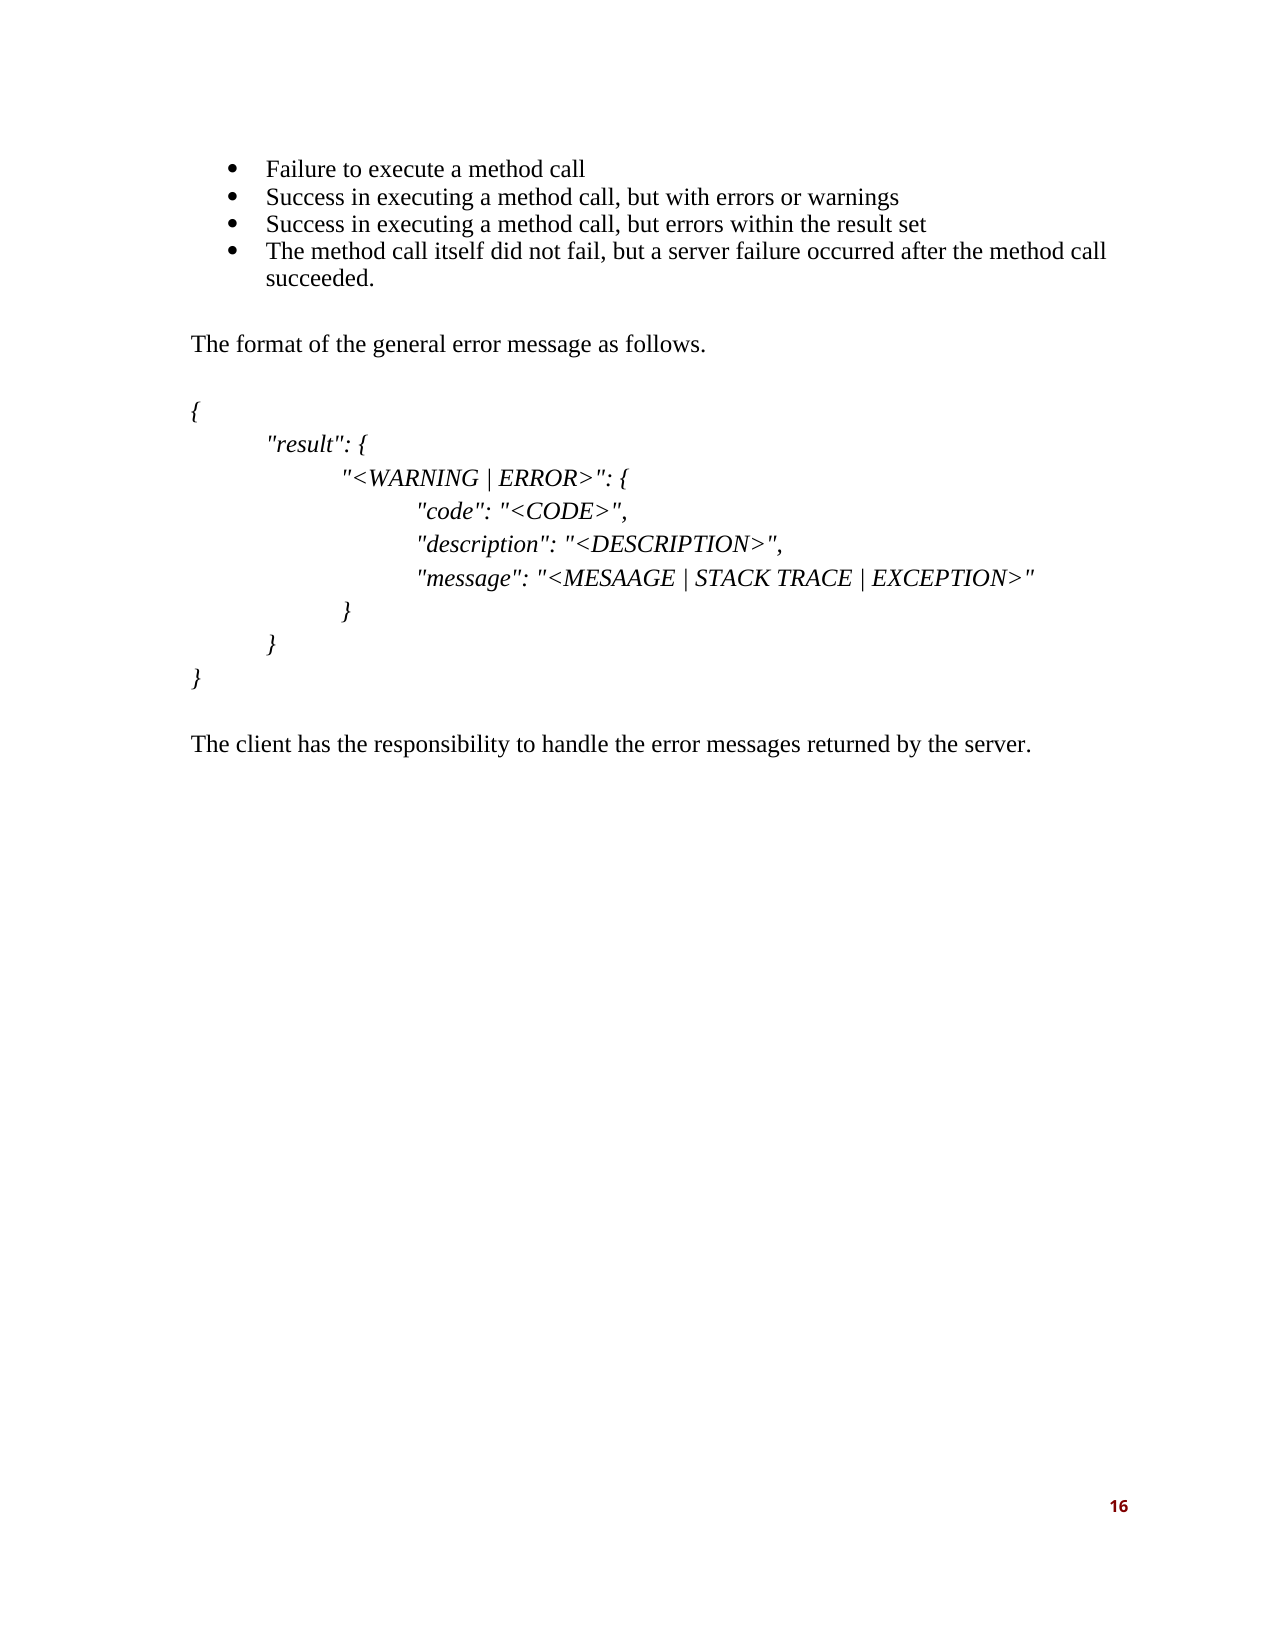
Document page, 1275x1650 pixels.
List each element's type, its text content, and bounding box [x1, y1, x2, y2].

text "description": "<DESCRIPTION>", [191, 531, 1128, 558]
list Failure to execute a method call [228, 156, 1128, 183]
text The format of the general error message as follows. [191, 331, 1128, 358]
list Success in executing a method call, but with errors or warnings [228, 183, 1128, 210]
list The method call itself did not fail, but a server failure occurred after the method call succeeded. [228, 237, 1128, 292]
text "<WARNING | ERROR>": { [191, 464, 1128, 492]
list Success in executing a method call, but errors within the result set [228, 210, 1128, 237]
text } [191, 598, 1128, 625]
text "result": { [191, 431, 1128, 458]
text "code": "<CODE>", [191, 498, 1128, 525]
text { [191, 398, 1128, 425]
text } [191, 664, 1128, 692]
text "message": "<MESAAGE | STACK TRACE | EXCEPTION>" [191, 564, 1128, 592]
text The client has the responsibility to handle the error messages returned by the server. [191, 731, 1128, 758]
text } [191, 631, 1128, 658]
